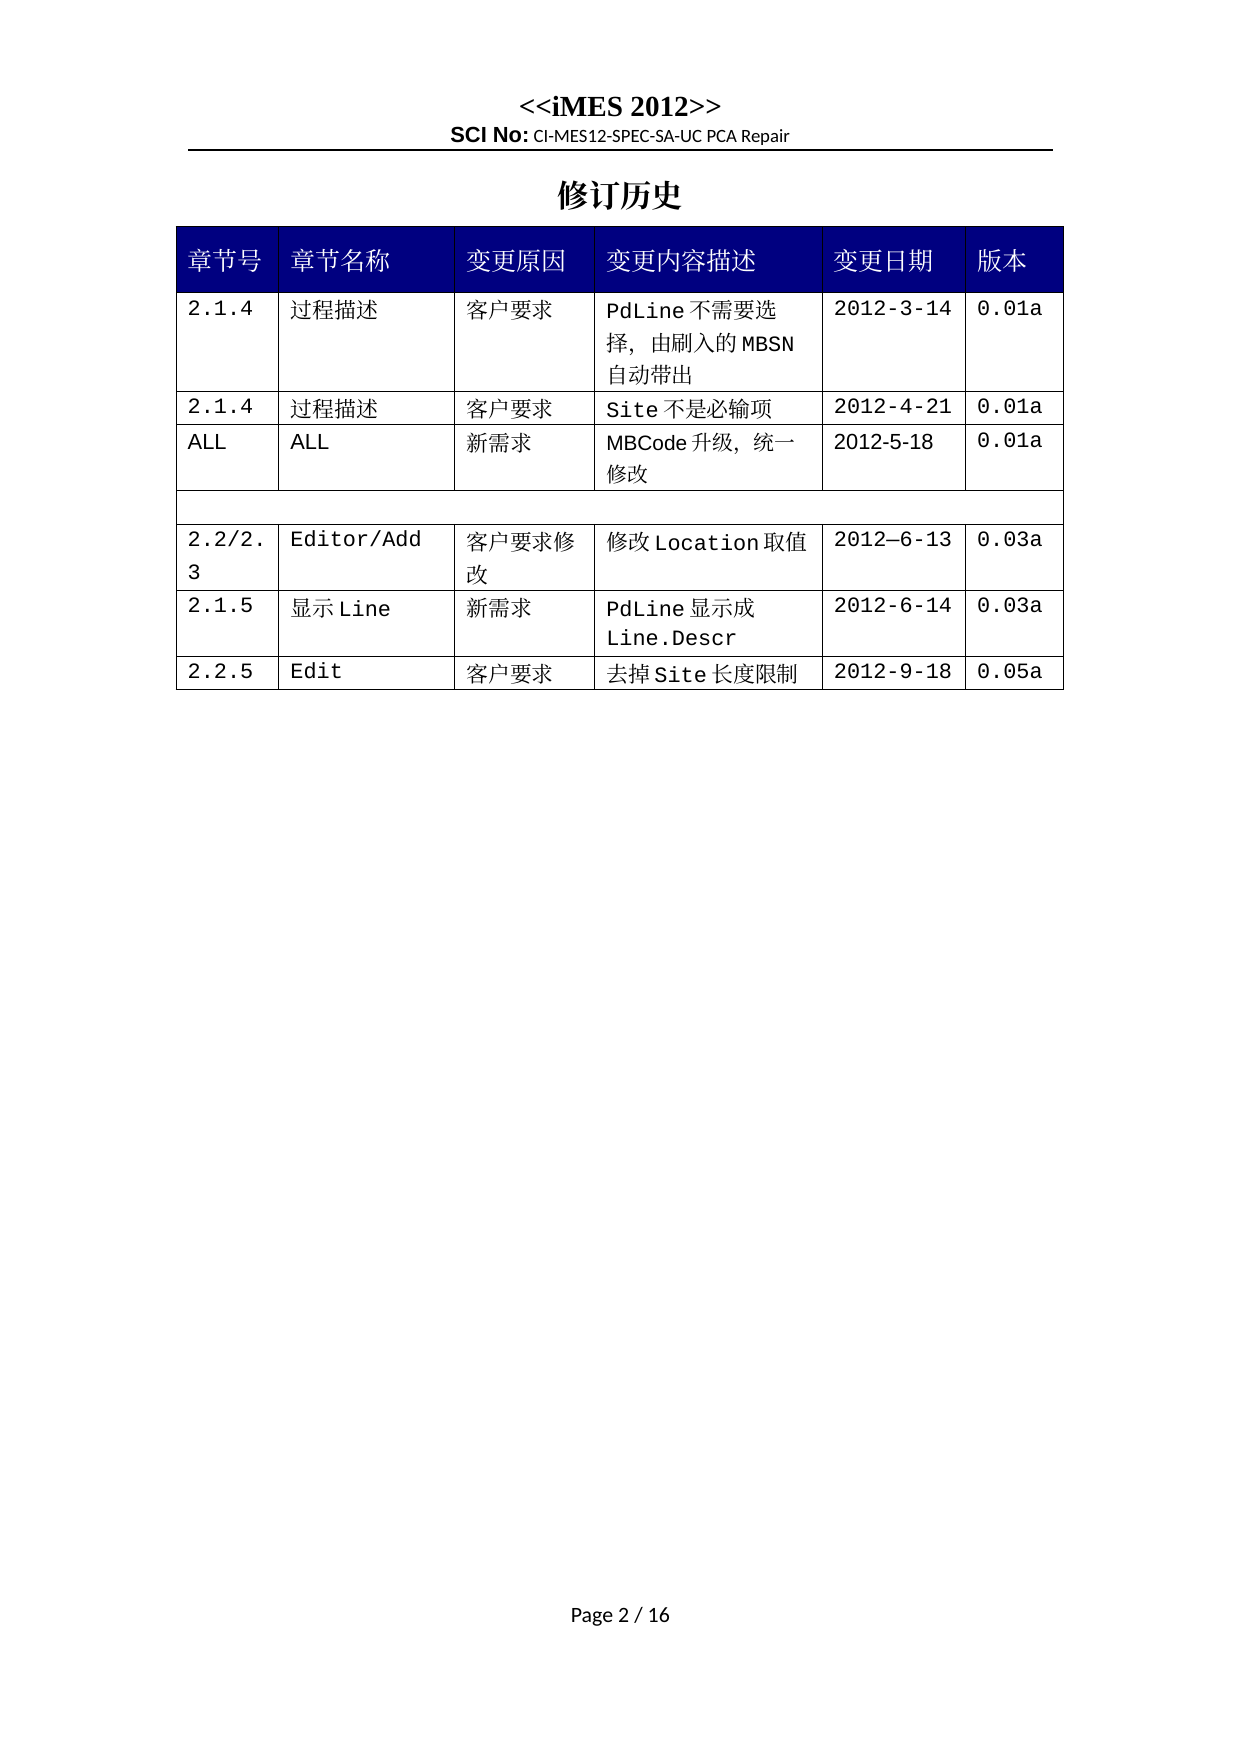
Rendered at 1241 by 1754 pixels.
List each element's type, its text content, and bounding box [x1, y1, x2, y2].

table_cell [595, 591, 822, 656]
table_header 变更内容描述 [595, 227, 822, 292]
table_header 章节名称 [279, 227, 454, 292]
table_cell [177, 425, 278, 490]
table_cell [823, 392, 965, 424]
table_cell [177, 293, 278, 391]
table_cell [455, 591, 594, 656]
text 修订历史 [187, 161, 1053, 226]
table_cell [177, 591, 278, 656]
table_cell [279, 392, 454, 424]
table_cell [595, 657, 822, 689]
table_header 变更日期 [823, 227, 965, 292]
table_cell [823, 525, 965, 590]
table_cell [177, 392, 278, 424]
table_cell [966, 591, 1063, 656]
table_cell [595, 425, 822, 490]
table_cell [279, 425, 454, 490]
table_cell [823, 425, 965, 490]
table_cell [455, 425, 594, 490]
table_cell [966, 525, 1063, 590]
table_cell [279, 293, 454, 391]
table_cell [177, 657, 278, 689]
table_cell [177, 525, 278, 590]
table_cell [177, 491, 1063, 524]
table_cell [966, 293, 1063, 391]
table_cell [966, 657, 1063, 689]
table_cell [595, 525, 822, 590]
table_cell [455, 392, 594, 424]
table_cell [823, 591, 965, 656]
table_cell [455, 657, 594, 689]
table_cell [455, 293, 594, 391]
table_header 变更原因 [455, 227, 594, 292]
table_cell [595, 392, 822, 424]
table_header 章节号 [177, 227, 278, 292]
table_cell [823, 293, 965, 391]
table_cell [279, 525, 454, 590]
table_cell [595, 293, 822, 391]
table_cell [279, 591, 454, 656]
table_cell [966, 392, 1063, 424]
table_header 版本 [966, 227, 1063, 292]
table_cell [279, 657, 454, 689]
table_cell [966, 425, 1063, 490]
table_cell [455, 525, 594, 590]
table_cell [823, 657, 965, 689]
